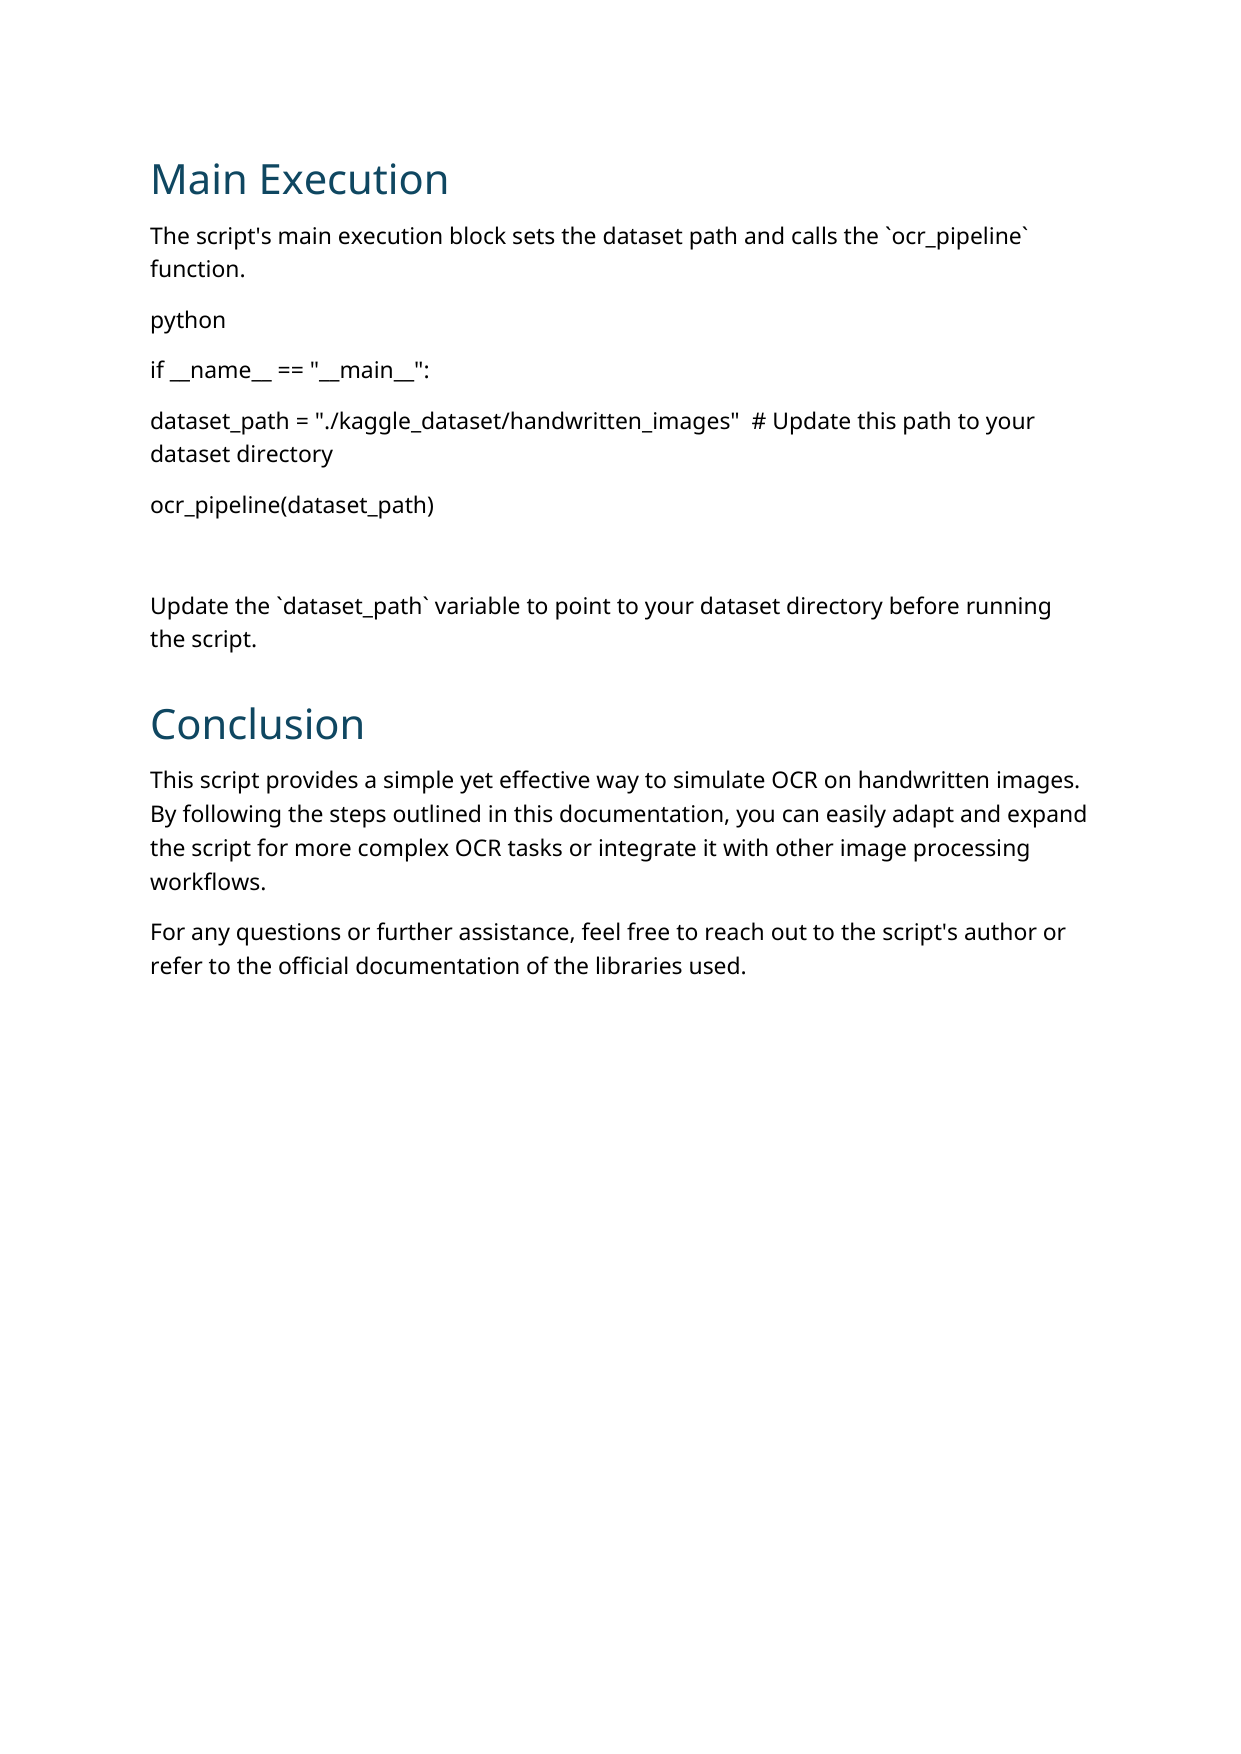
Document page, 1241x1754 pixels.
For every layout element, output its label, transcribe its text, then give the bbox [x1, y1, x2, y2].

text dataset_path = "./kaggle_dataset/handwritten_images" # Update this path to your dataset directory [150, 404, 1090, 469]
subtitle Main Execution [150, 150, 1090, 207]
subtitle Conclusion [150, 694, 1090, 751]
text ocr_pipeline(dataset_path) [150, 489, 1090, 520]
text The script's main execution block sets the dataset path and calls the `ocr_pipeline` function. [150, 219, 1090, 284]
text if __name__ == "__main__": [150, 354, 1090, 385]
text Update the `dataset_path` variable to point to your dataset directory before running the script. [150, 589, 1090, 654]
text For any questions or further assistance, feel free to reach out to the script's author or refer to the official documentation of the libraries used. [150, 916, 1090, 981]
text python [150, 304, 1090, 335]
text This script provides a simple yet effective way to simulate OCR on handwritten images. By following the steps outlined in this documentation, you can easily adapt and expand the script for more complex OCR tasks or integrate it with other image processing workflows. [150, 764, 1090, 897]
